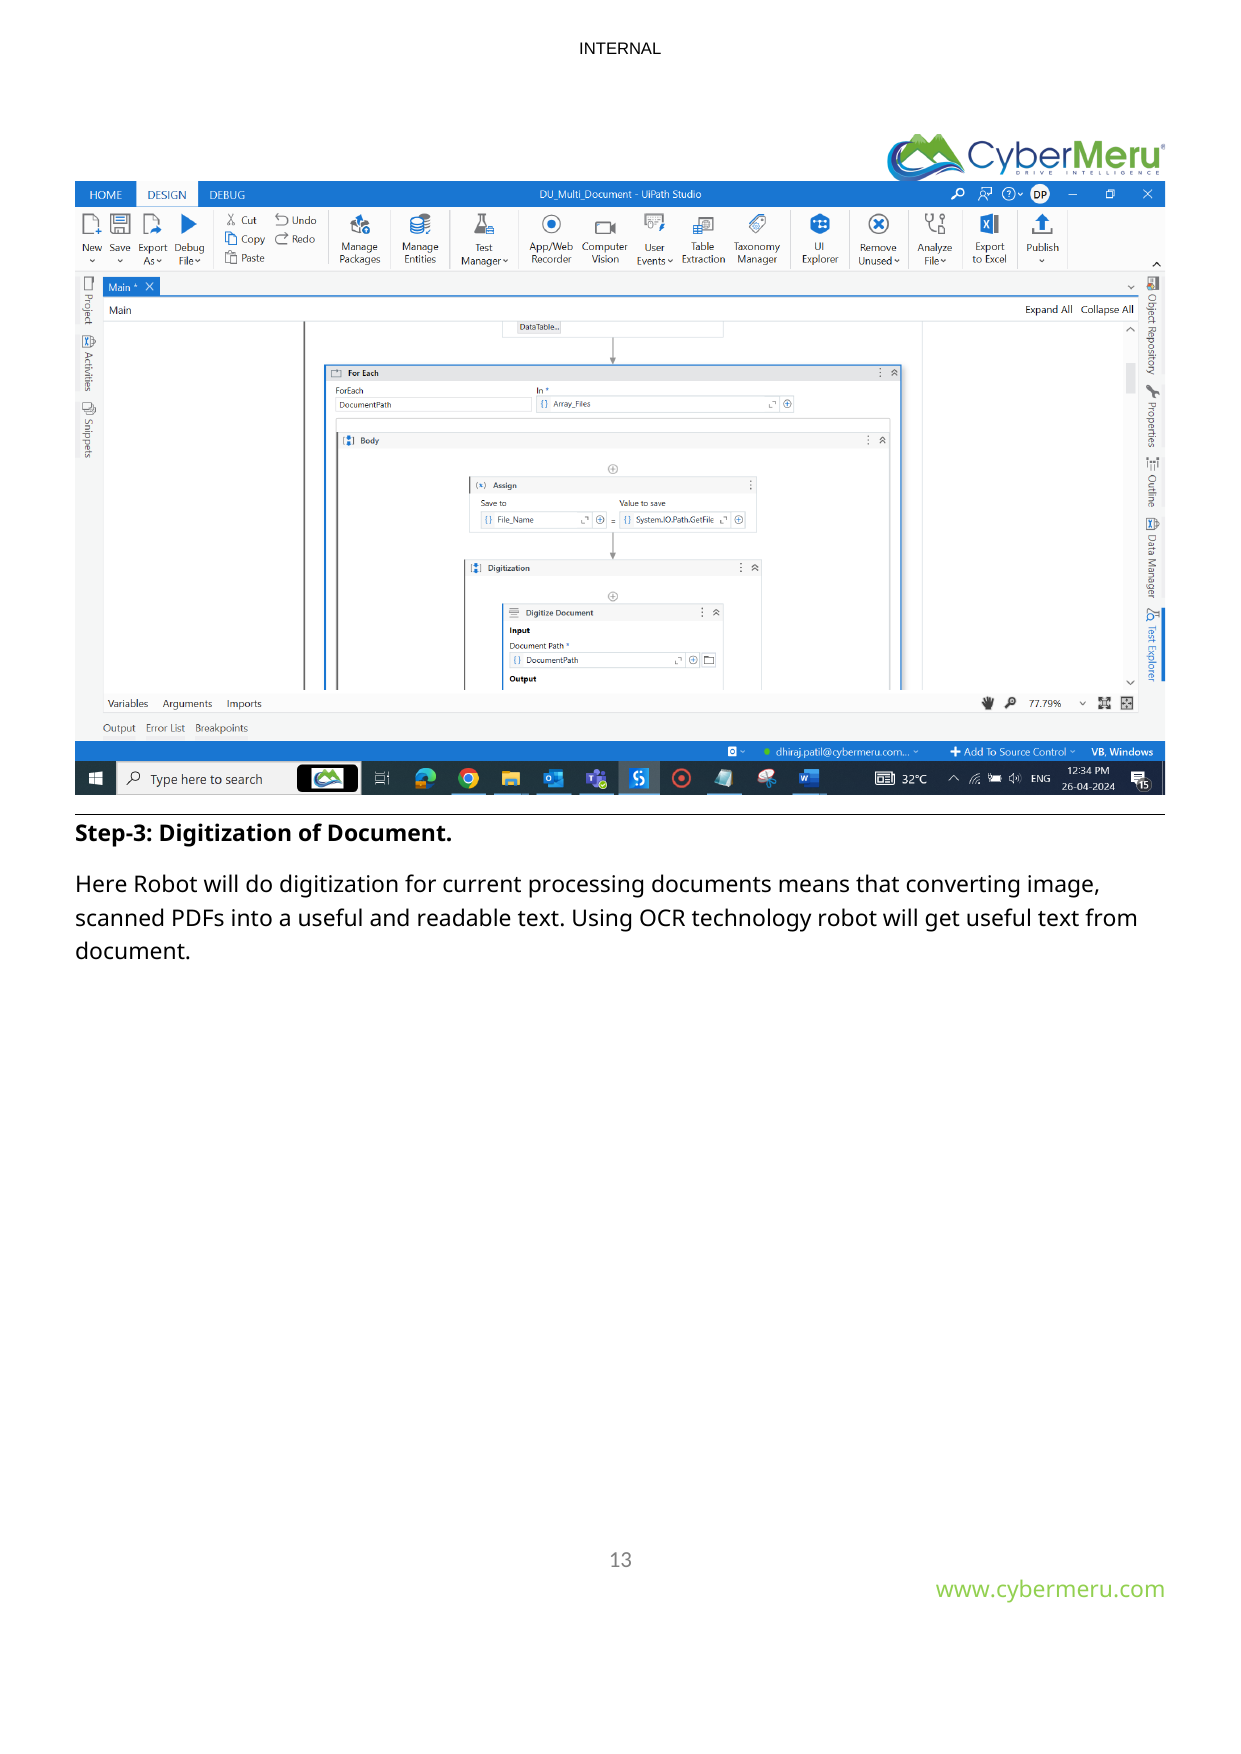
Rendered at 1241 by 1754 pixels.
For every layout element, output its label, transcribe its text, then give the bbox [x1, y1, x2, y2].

text Step-3: Digitization of Document. [75, 815, 1165, 848]
picture [75, 134, 1166, 795]
text Here Robot will do digitization for current processing documents means that converting image, scanned PDFs into a useful and readable text. Using OCR technology robot will get useful text from document. [75, 868, 1165, 966]
